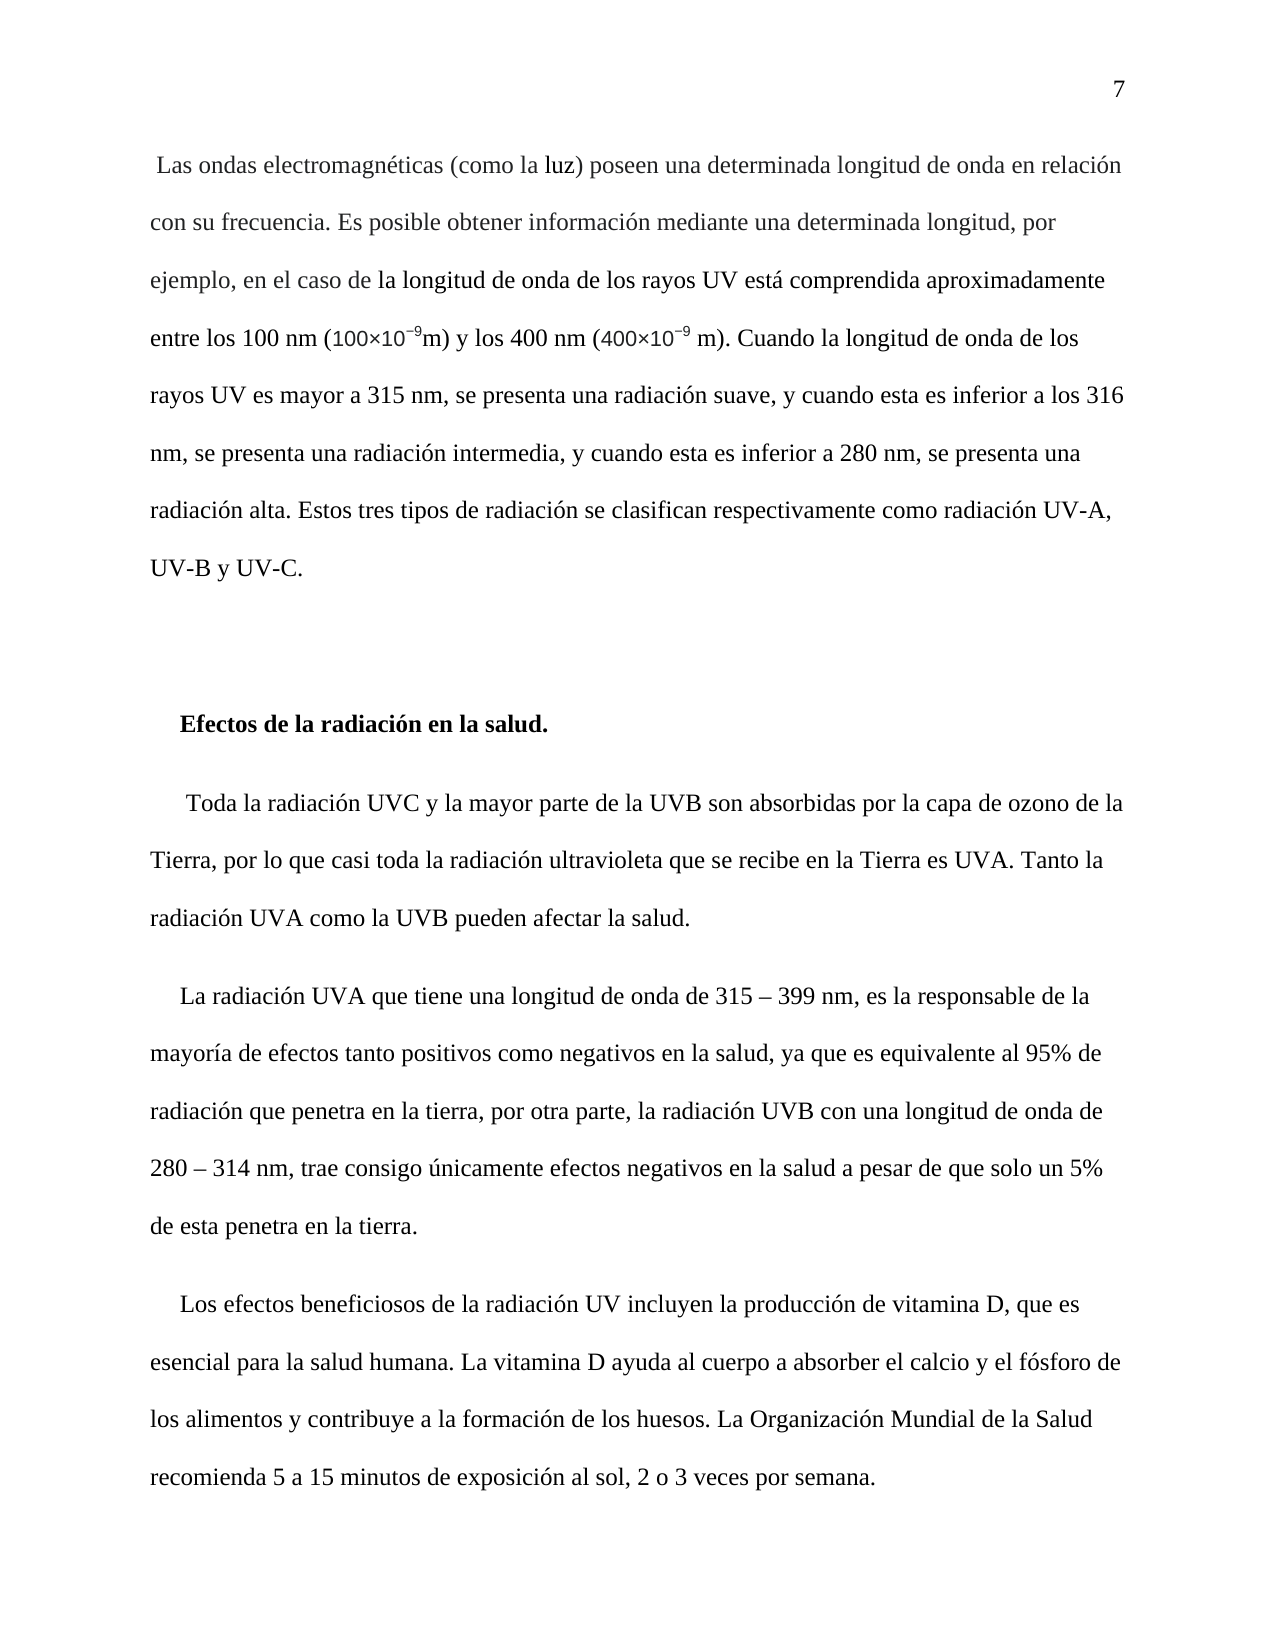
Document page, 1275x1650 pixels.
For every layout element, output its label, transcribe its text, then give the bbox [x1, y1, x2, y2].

text Efectos de la radiación en la salud. [150, 709, 1125, 738]
text Las ondas electromagnéticas (como la luz) poseen una determinada longitud de onda en relación con su frecuencia. Es posible obtener información mediante una determinada longitud, por ejemplo, en el caso de la longitud de onda de los rayos UV está comprendida aproximadamente entre los 100 nm (100×10−9m) y los 400 nm (400×10−9 m). Cuando la longitud de onda de los rayos UV es mayor a 315 nm, se presenta una radiación suave, y cuando esta es inferior a los 316 nm, se presenta una radiación intermedia, y cuando esta es inferior a 280 nm, se presenta una radiación alta. Estos tres tipos de radiación se clasifican respectivamente como radiación UV-A, UV-B y UV-C. [150, 150, 1125, 581]
text Los efectos beneficiosos de la radiación UV incluyen la producción de vitamina D, que es esencial para la salud humana. La vitamina D ayuda al cuerpo a absorber el calcio y el fósforo de los alimentos y contribuye a la formación de los huesos. La Organización Mundial de la Salud recomienda 5 a 15 minutos de exposición al sol, 2 o 3 veces por semana. [150, 1289, 1125, 1491]
text La radiación UVA que tiene una longitud de onda de 315 – 399 nm, es la responsable de la mayoría de efectos tanto positivos como negativos en la salud, ya que es equivalente al 95% de radiación que penetra en la tierra, por otra parte, la radiación UVB con una longitud de onda de 280 – 314 nm, trae consigo únicamente efectos negativos en la salud a pesar de que solo un 5% de esta penetra en la tierra. [150, 981, 1125, 1240]
text Toda la radiación UVC y la mayor parte de la UVB son absorbidas por la capa de ozono de la Tierra, por lo que casi toda la radiación ultravioleta que se recibe en la Tierra es UVA. Tanto la radiación UVA como la UVB pueden afectar la salud. [150, 788, 1125, 931]
